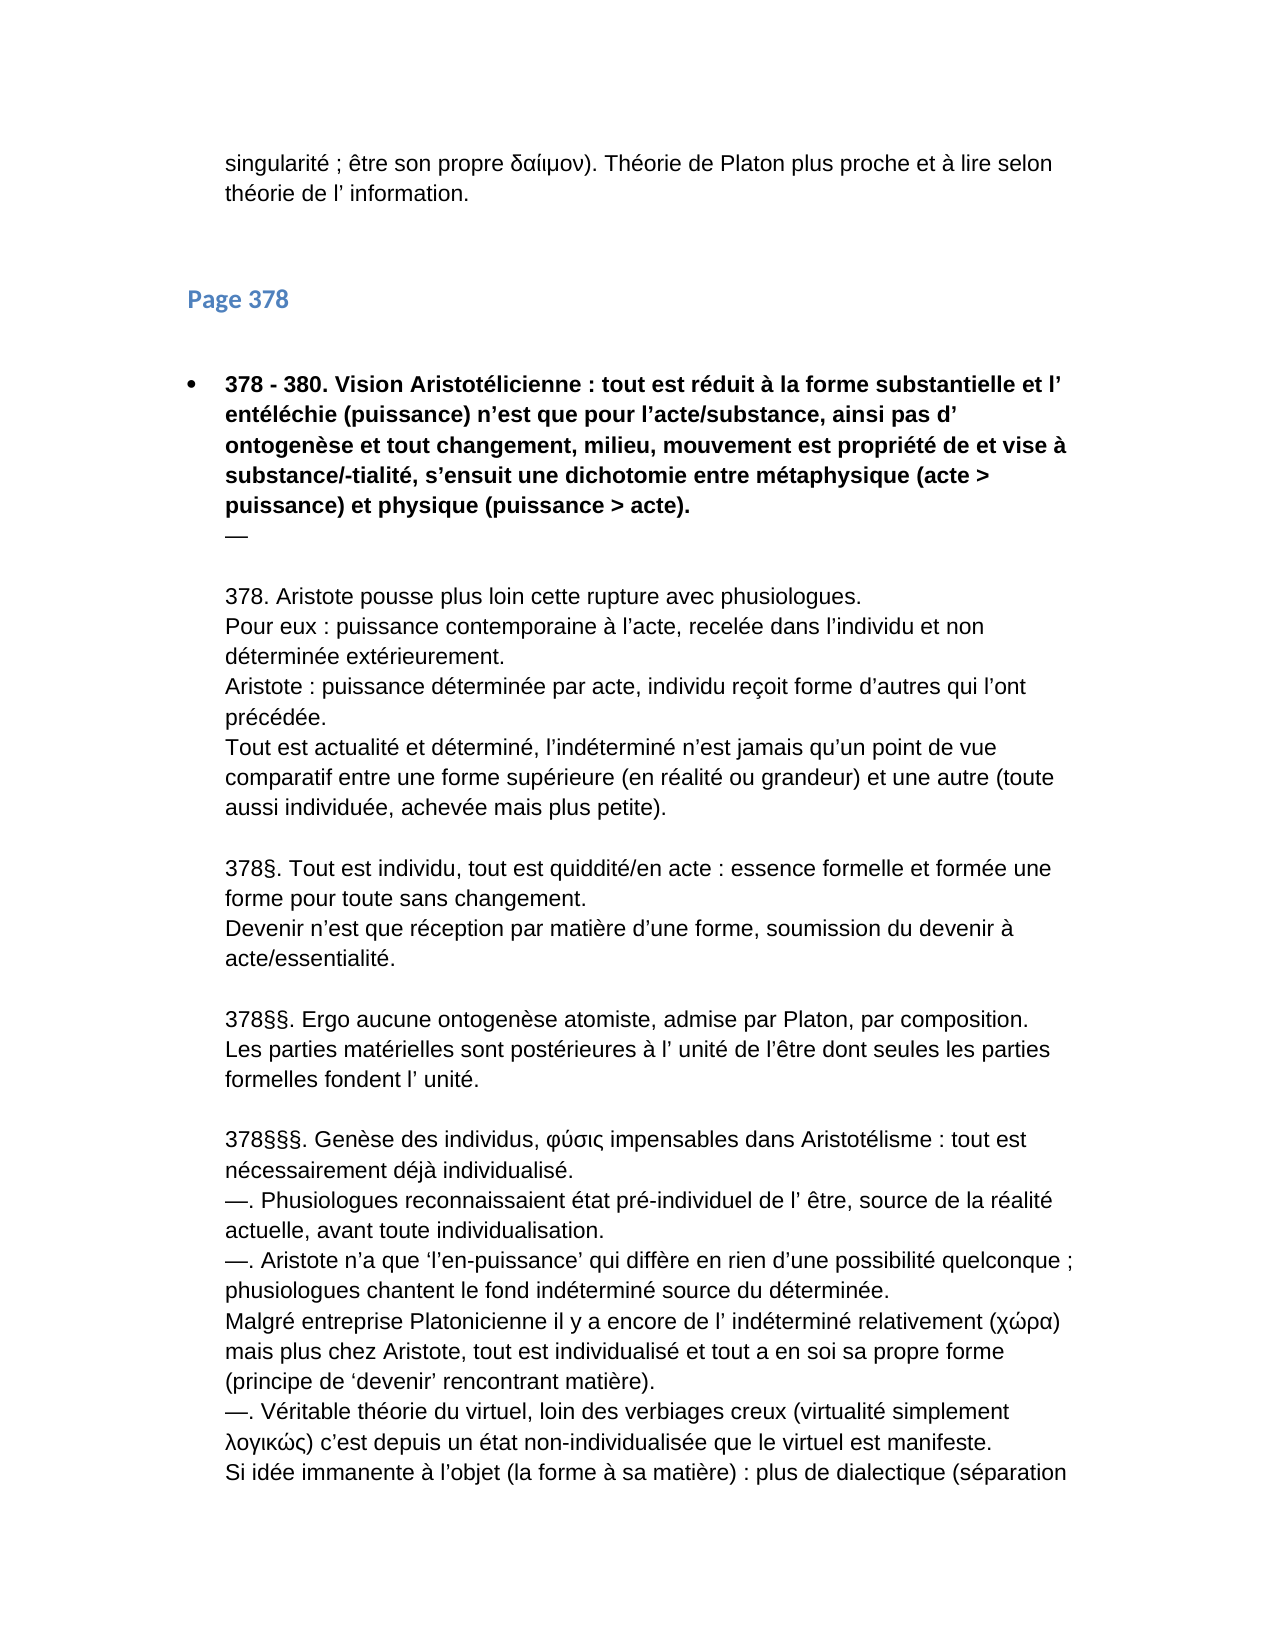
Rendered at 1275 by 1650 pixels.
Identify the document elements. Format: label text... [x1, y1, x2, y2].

subtitle Page 378 [187, 282, 1087, 315]
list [187, 371, 1087, 1485]
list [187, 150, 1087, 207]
